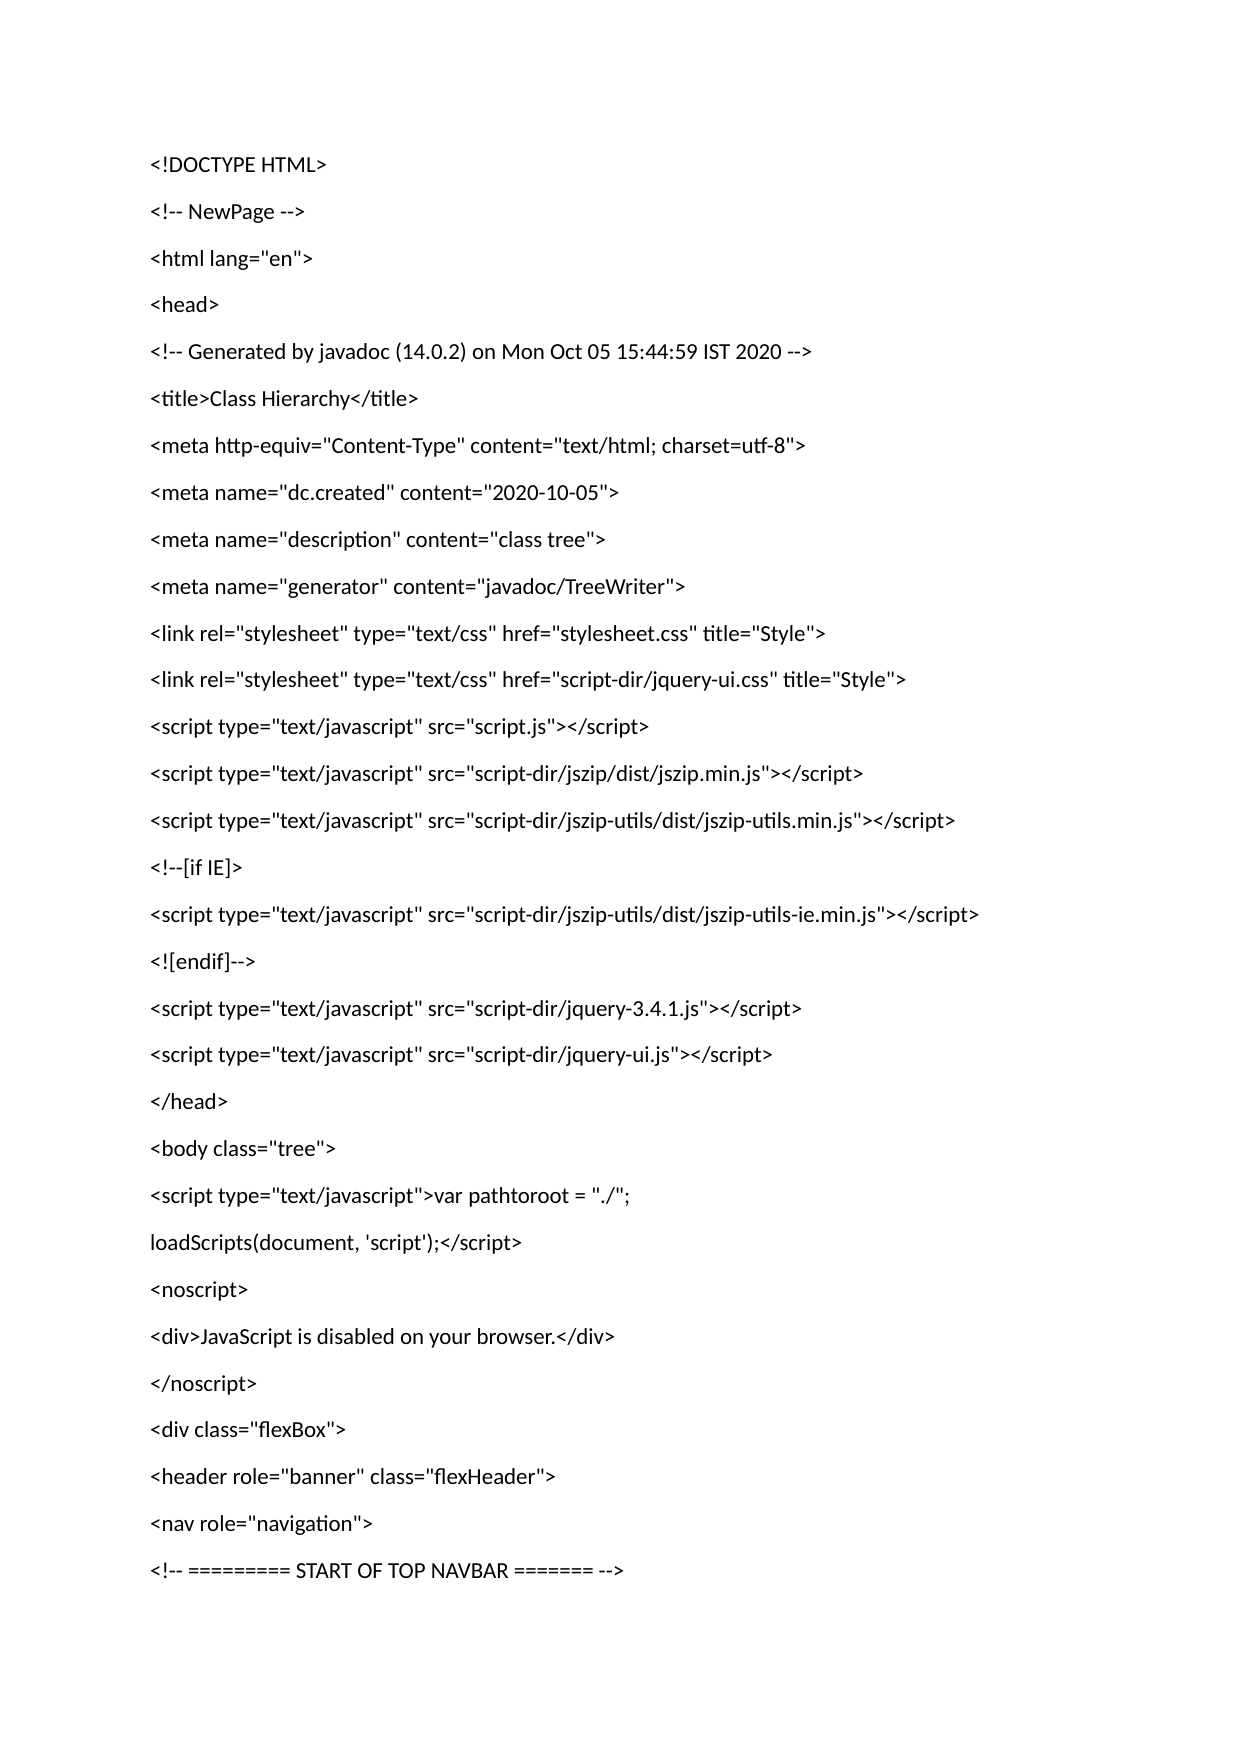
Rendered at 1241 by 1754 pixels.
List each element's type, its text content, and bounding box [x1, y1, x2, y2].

text <div>JavaScript is disabled on your browser.</div> [150, 1322, 1090, 1350]
text <!-- NewPage --> [150, 197, 1090, 225]
text <script type="text/javascript" src="script-dir/jszip/dist/jszip.min.js"></script> [150, 759, 1090, 787]
text </noscript> [150, 1369, 1090, 1397]
text <script type="text/javascript" src="script.js"></script> [150, 712, 1090, 741]
text <header role="banner" class="flexHeader"> [150, 1462, 1090, 1491]
text <noscript> [150, 1275, 1090, 1303]
text <!DOCTYPE HTML> [150, 150, 1090, 178]
text <div class="flexBox"> [150, 1416, 1090, 1444]
text </head> [150, 1087, 1090, 1116]
text <title>Class Hierarchy</title> [150, 384, 1090, 412]
text <meta name="description" content="class tree"> [150, 525, 1090, 553]
text <script type="text/javascript" src="script-dir/jszip-utils/dist/jszip-utils-ie.min.js"></script> [150, 900, 1090, 928]
text <html lang="en"> [150, 244, 1090, 272]
text <link rel="stylesheet" type="text/css" href="script-dir/jquery-ui.css" title="Style"> [150, 666, 1090, 694]
text <script type="text/javascript" src="script-dir/jquery-3.4.1.js"></script> [150, 994, 1090, 1022]
text <head> [150, 291, 1090, 319]
text <!--[if IE]> [150, 853, 1090, 881]
text <!-- ========= START OF TOP NAVBAR ======= --> [150, 1556, 1090, 1584]
text <body class="tree"> [150, 1134, 1090, 1162]
text <script type="text/javascript" src="script-dir/jquery-ui.js"></script> [150, 1041, 1090, 1069]
text <![endif]--> [150, 947, 1090, 975]
text <script type="text/javascript">var pathtoroot = "./"; [150, 1181, 1090, 1209]
text <meta name="dc.created" content="2020-10-05"> [150, 478, 1090, 506]
text <script type="text/javascript" src="script-dir/jszip-utils/dist/jszip-utils.min.js"></script> [150, 806, 1090, 834]
text <nav role="navigation"> [150, 1509, 1090, 1537]
text <!-- Generated by javadoc (14.0.2) on Mon Oct 05 15:44:59 IST 2020 --> [150, 337, 1090, 366]
text loadScripts(document, 'script');</script> [150, 1228, 1090, 1256]
text <meta name="generator" content="javadoc/TreeWriter"> [150, 572, 1090, 600]
text <link rel="stylesheet" type="text/css" href="stylesheet.css" title="Style"> [150, 619, 1090, 647]
text <meta http-equiv="Content-Type" content="text/html; charset=utf-8"> [150, 431, 1090, 459]
